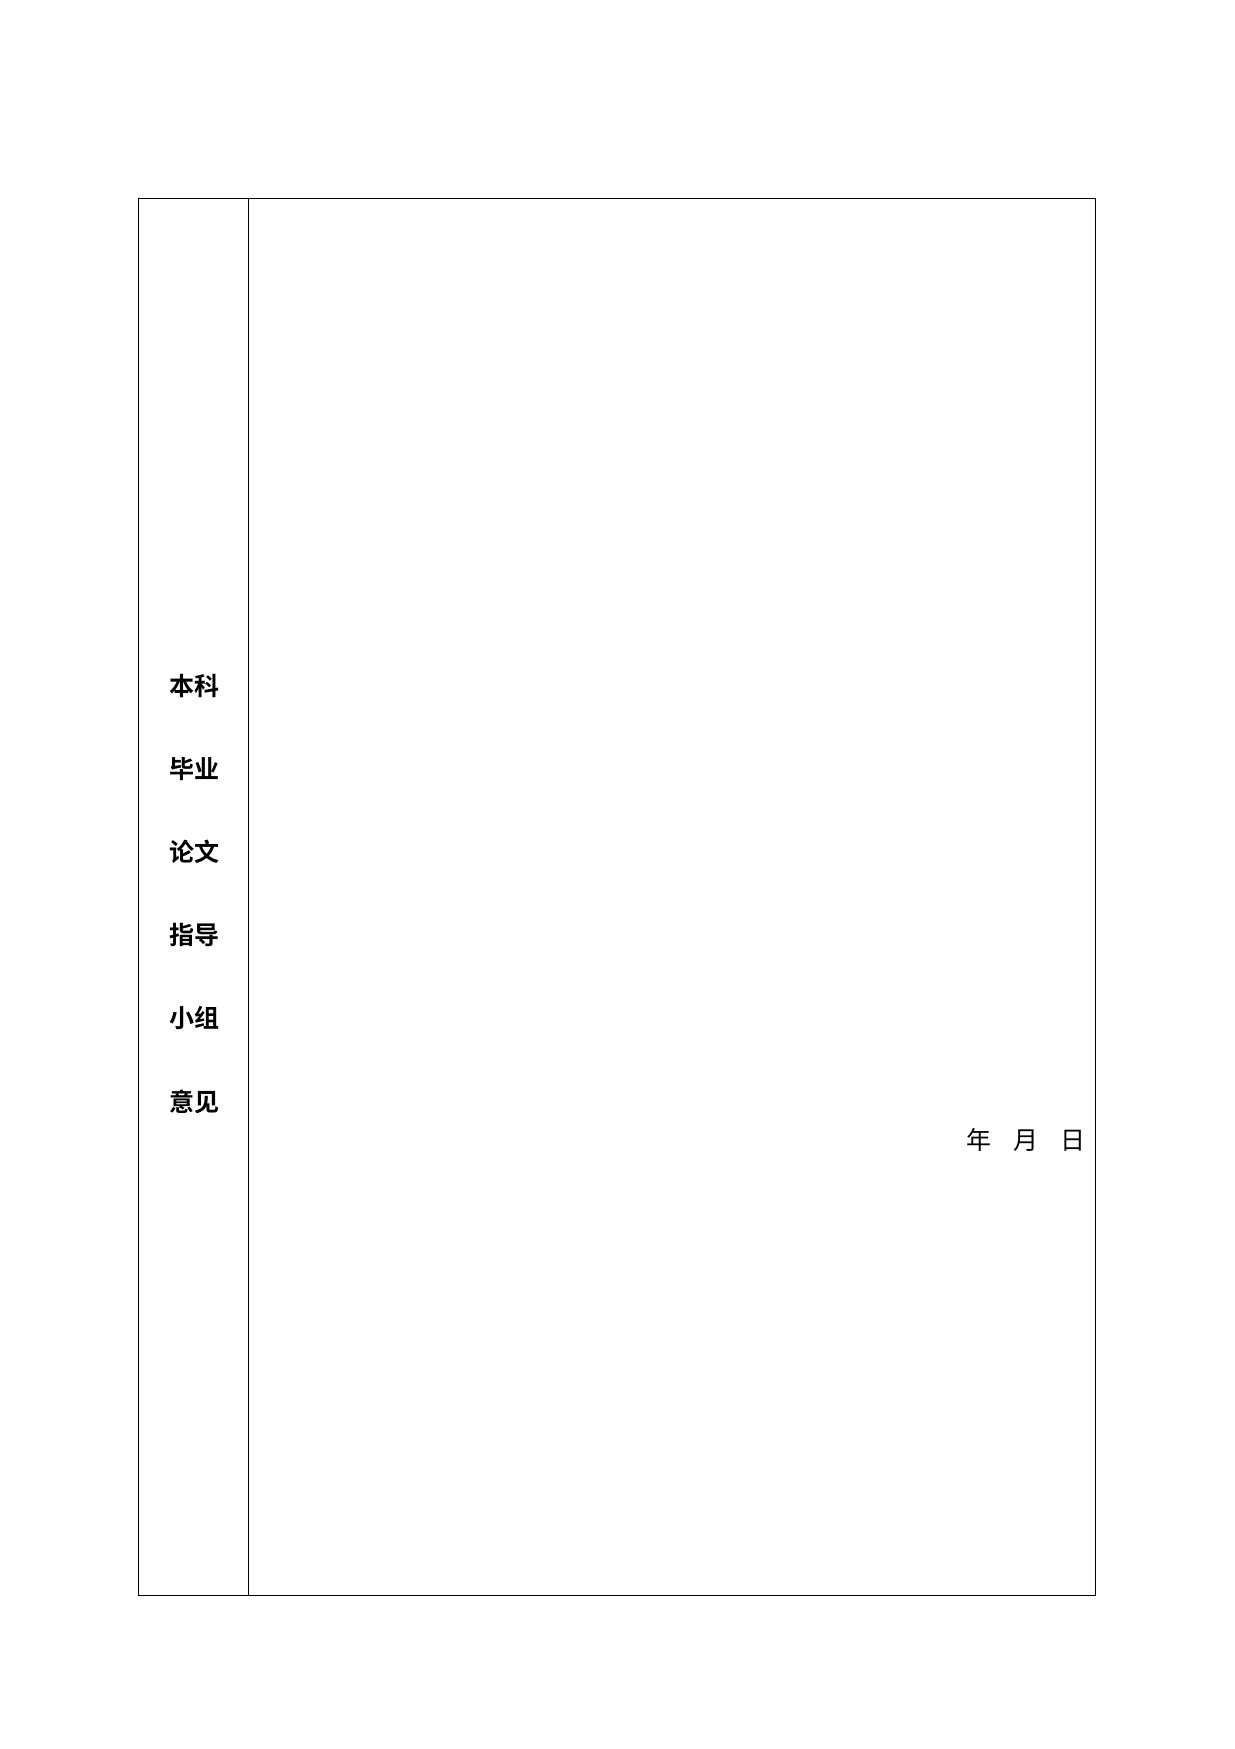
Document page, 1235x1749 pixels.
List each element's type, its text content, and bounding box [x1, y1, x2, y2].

table_cell 本科 毕业 论文 指导 小组 意见 [139, 199, 248, 1594]
table_cell 年 月 日 [249, 199, 1095, 1594]
